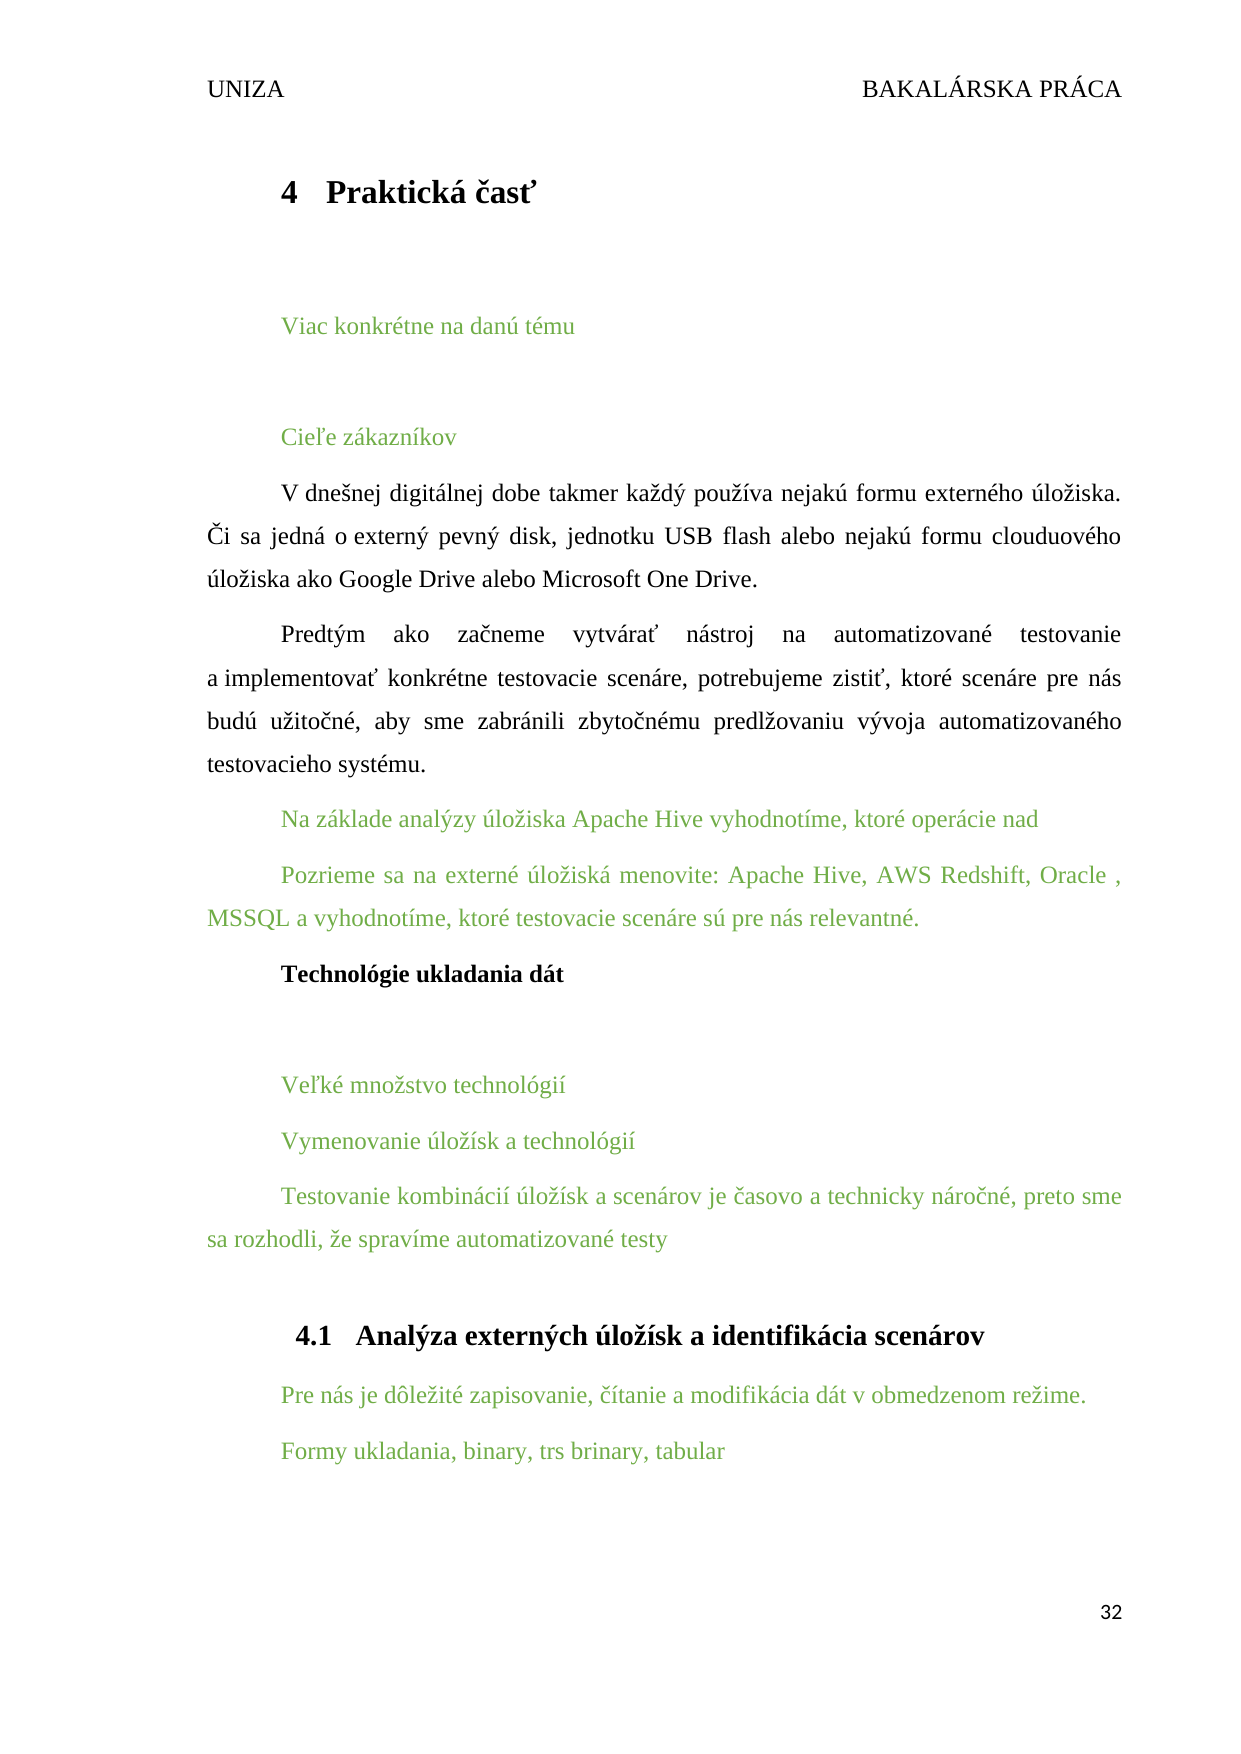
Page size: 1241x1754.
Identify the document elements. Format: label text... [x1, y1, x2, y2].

text Pozrieme sa na externé úložiská menovite: Apache Hive, AWS Redshift, Oracle , MSSQL a vyhodnotíme, ktoré testovacie scenáre sú pre nás relevantné. [207, 860, 1122, 932]
text Testovanie kombinácií úložísk a scenárov je časovo a technicky náročné, preto sme sa rozhodli, že spravíme automatizované testy [207, 1181, 1122, 1253]
text V dnešnej digitálnej dobe takmer každý používa nejakú formu externého úložiska. Či sa jedná o externý pevný disk, jednotku USB flash alebo nejakú formu clouduového úložiska ako Google Drive alebo Microsoft One Drive. [207, 478, 1122, 593]
subtitle Analýza externých úložísk a identifikácia scenárov [295, 1318, 1122, 1351]
text Pre nás je dôležité zapisovanie, čítanie a modifikácia dát v obmedzenom režime. [207, 1381, 1122, 1409]
text Na základe analýzy úložiska Apache Hive vyhodnotíme, ktoré operácie nad [207, 804, 1122, 833]
text Formy ukladania, binary, trs brinary, tabular [207, 1436, 1122, 1465]
text Cieľe zákazníkov [207, 422, 1122, 451]
subtitle Praktická časť [281, 173, 1122, 211]
text Veľké množstvo technológií [207, 1070, 1122, 1099]
text Vymenovanie úložísk a technológií [207, 1126, 1122, 1154]
text Viac konkrétne na danú tému [207, 311, 1122, 339]
text Technológie ukladania dát [207, 959, 1122, 988]
text Predtým ako začneme vytvárať nástroj na automatizované testovanie a implementovať konkrétne testovacie scenáre, potrebujeme zistiť, ktoré scenáre pre nás budú užitočné, aby sme zabránili zbytočnému predlžovaniu vývoja automatizovaného testovacieho systému. [207, 619, 1122, 778]
